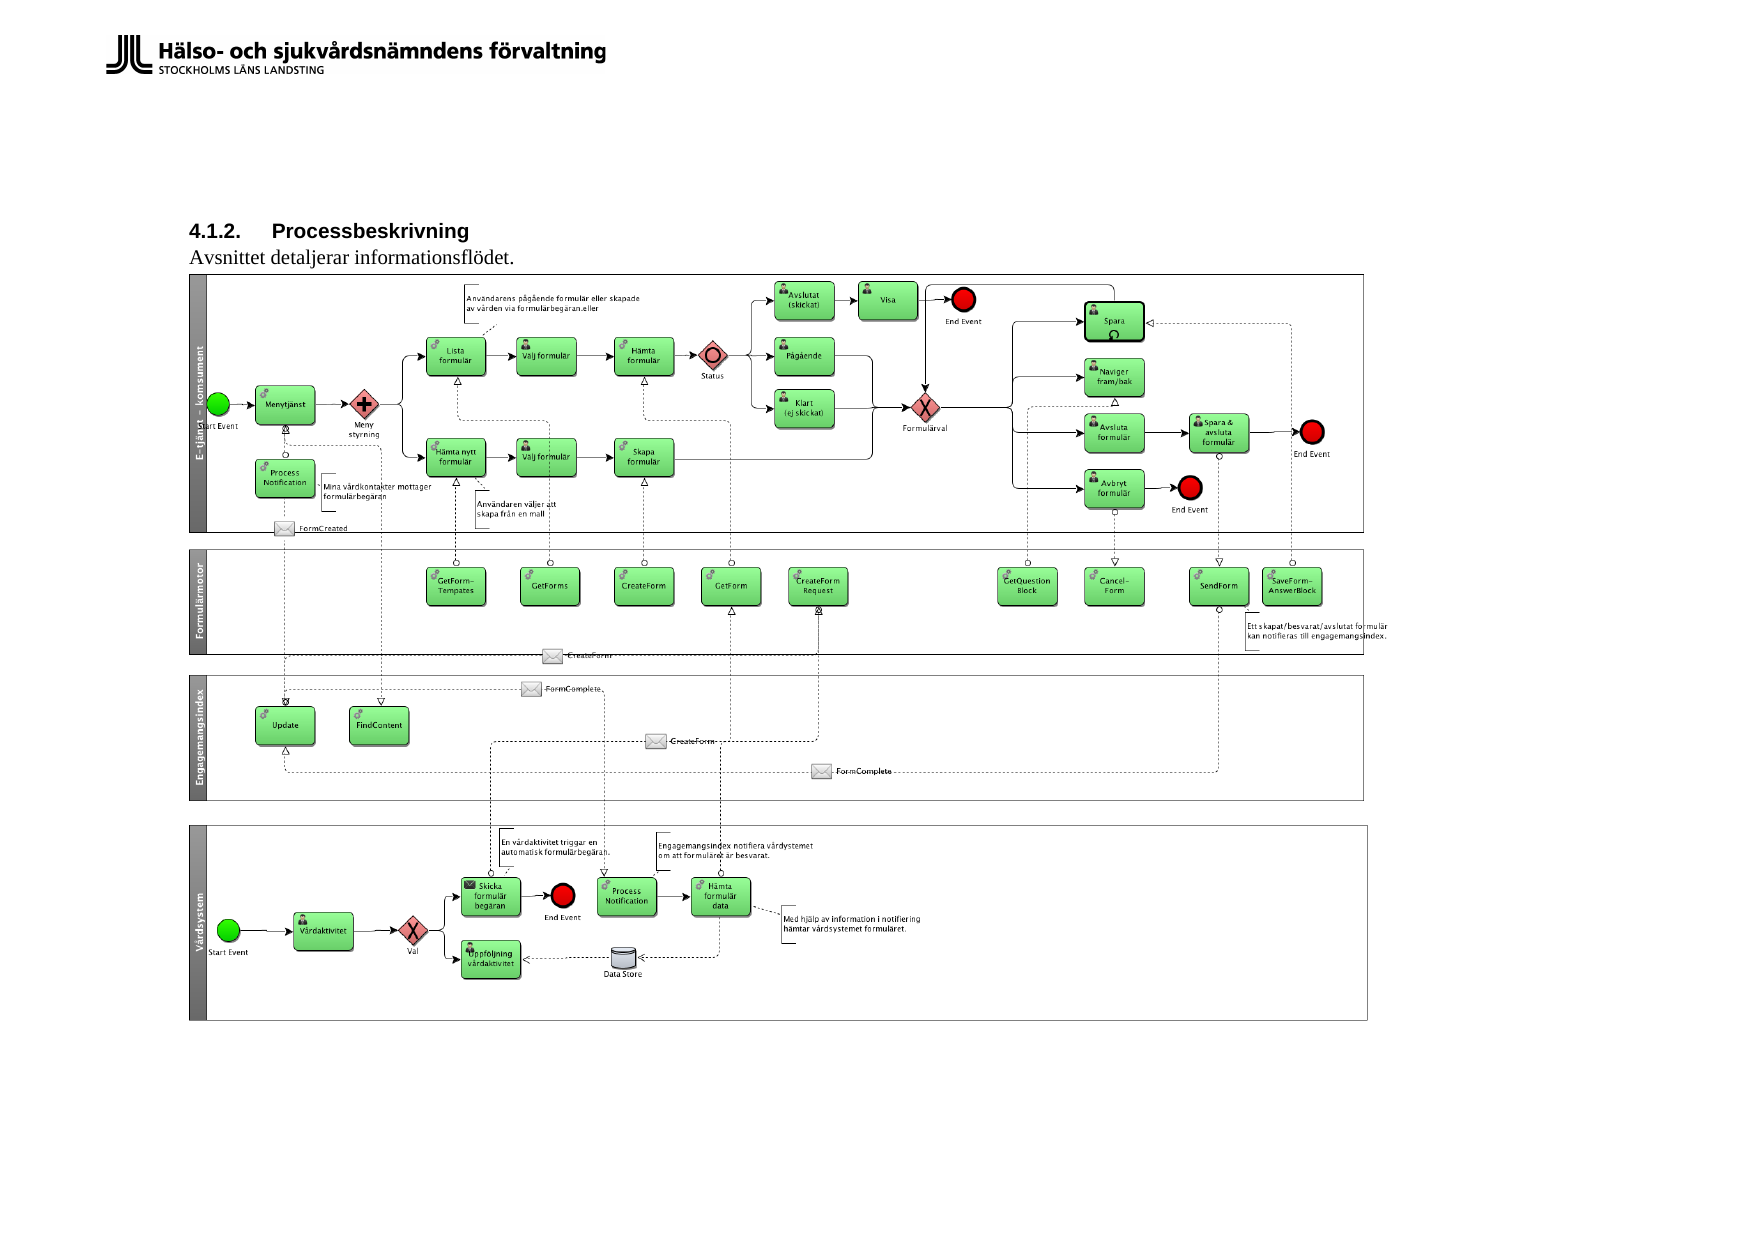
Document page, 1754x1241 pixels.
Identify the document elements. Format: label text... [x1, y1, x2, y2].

text Processbeskrivning [189, 219, 1447, 243]
picture [188, 273, 1393, 1021]
text Avsnittet detaljerar informationsflödet. [189, 245, 1447, 269]
picture [106, 35, 606, 74]
